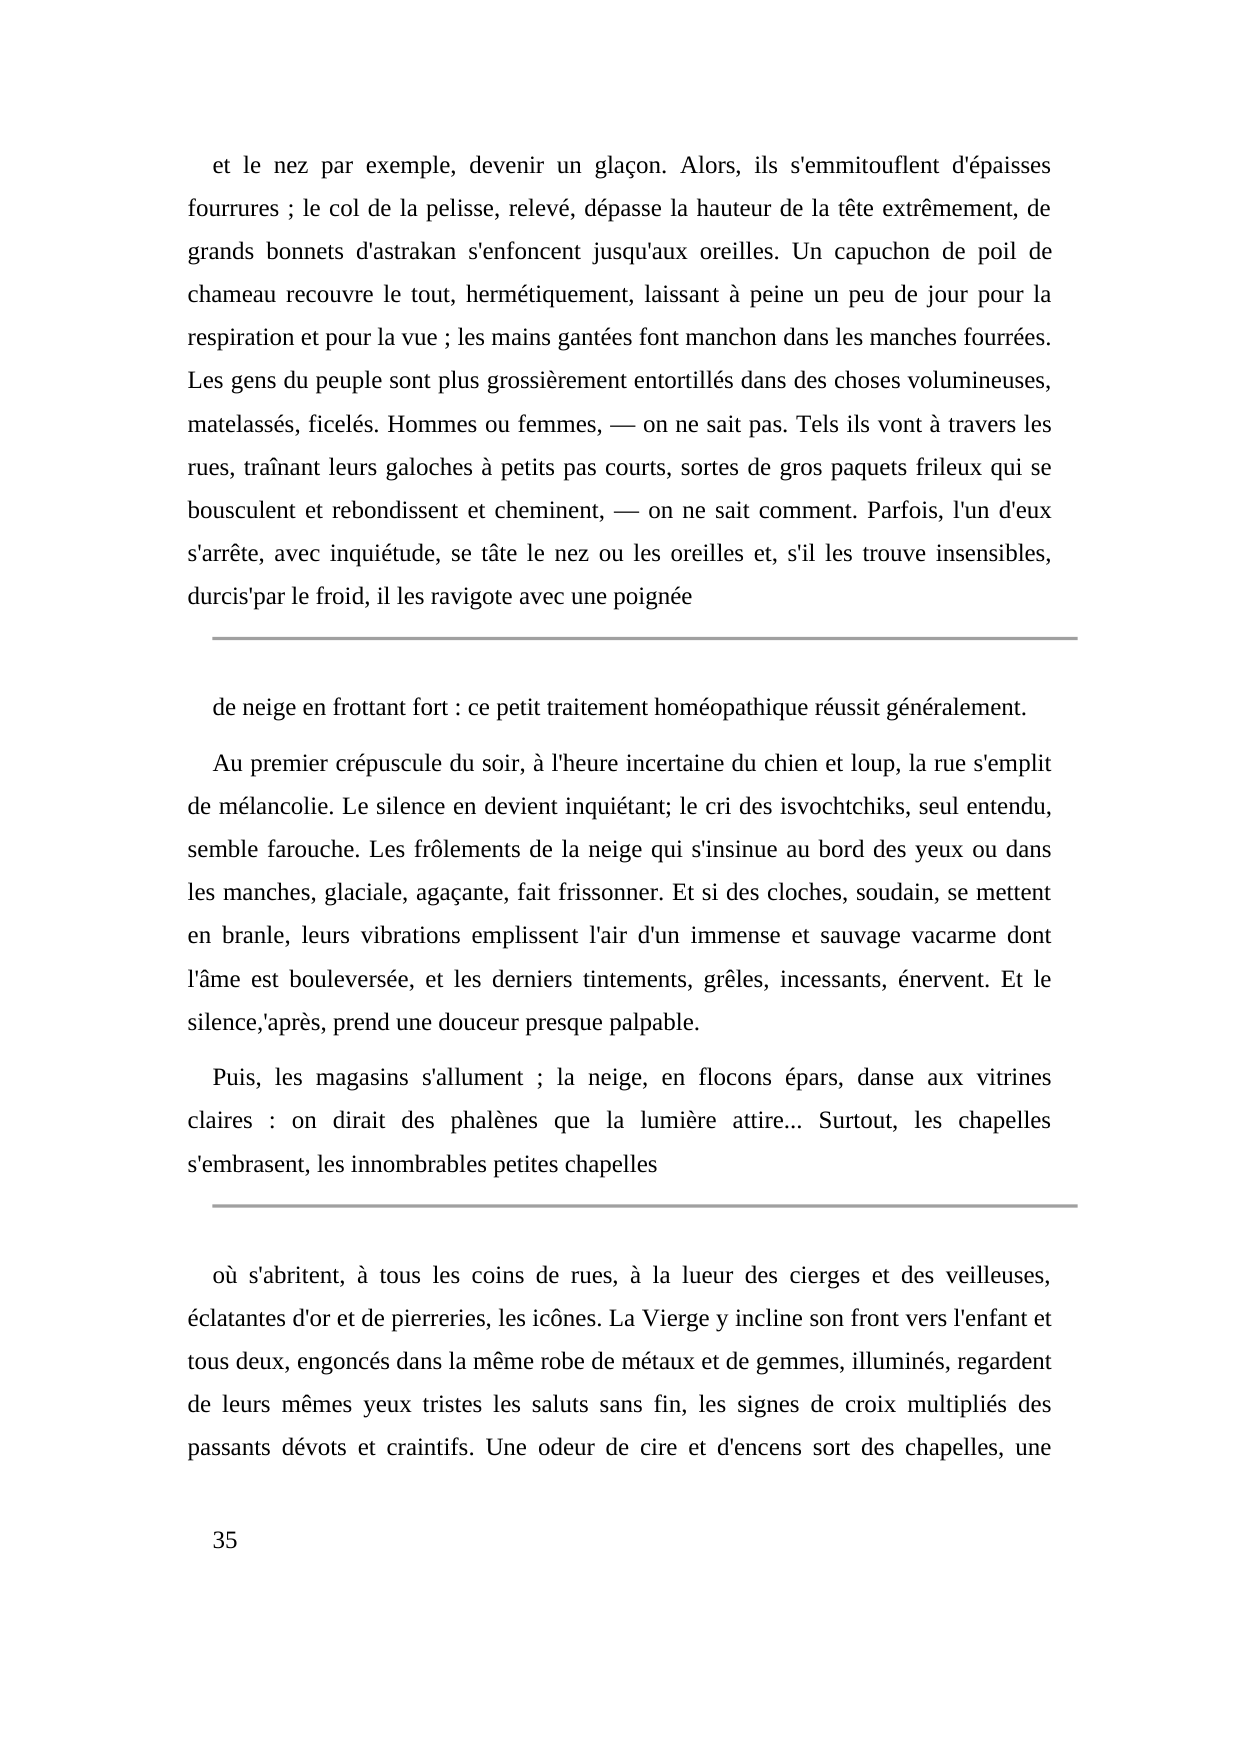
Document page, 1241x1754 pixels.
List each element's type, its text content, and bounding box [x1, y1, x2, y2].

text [187, 1260, 1053, 1461]
text Puis, les magasins s'allument ; la neige, en flocons épars, danse aux vitrines claires : on dirait des phalènes que la lumière attire... Surtout, les chapelles s'embrasent, les innombrables petites chapelles [187, 1062, 1053, 1177]
text et le nez par exemple, devenir un glaçon. Alors, ils s'emmitouflent d'épaisses fourrures ; le col de la pelisse, relevé, dépasse la hauteur de la tête extrêmement, de grands bonnets d'astrakan s'enfoncent jusqu'aux oreilles. Un capuchon de poil de chameau recouvre le tout, hermétiquement, laissant à peine un peu de jour pour la respiration et pour la vue ; les mains gantées font manchon dans les manches fourrées. Les gens du peuple sont plus grossièrement entortillés dans des choses volumineuses, matelassés, ficelés. Hommes ou femmes, — on ne sait pas. Tels ils vont à travers les rues, traînant leurs galoches à petits pas courts, sortes de gros paquets frileux qui se bousculent et rebondissent et cheminent, — on ne sait comment. Parfois, l'un d'eux s'arrête, avec inquiétude, se tâte le nez ou les oreilles et, s'il les trouve insensibles, durcis'par le froid, il les ravigote avec une poignée [187, 150, 1053, 610]
text Au premier crépuscule du soir, à l'heure incertaine du chien et loup, la rue s'emplit de mélancolie. Le silence en devient inquiétant; le cri des isvochtchiks, seul entendu, semble farouche. Les frôlements de la neige qui s'insinue au bord des yeux ou dans les manches, glaciale, agaçante, fait frissonner. Et si des cloches, soudain, se mettent en branle, leurs vibrations emplissent l'air d'un immense et sauvage vacarme dont l'âme est bouleversée, et les derniers tintements, grêles, incessants, énervent. Et le silence,'après, prend une douceur presque palpable. [187, 748, 1053, 1036]
text de neige en frottant fort : ce petit traitement homéopathique réussit généralement. [187, 692, 1053, 721]
